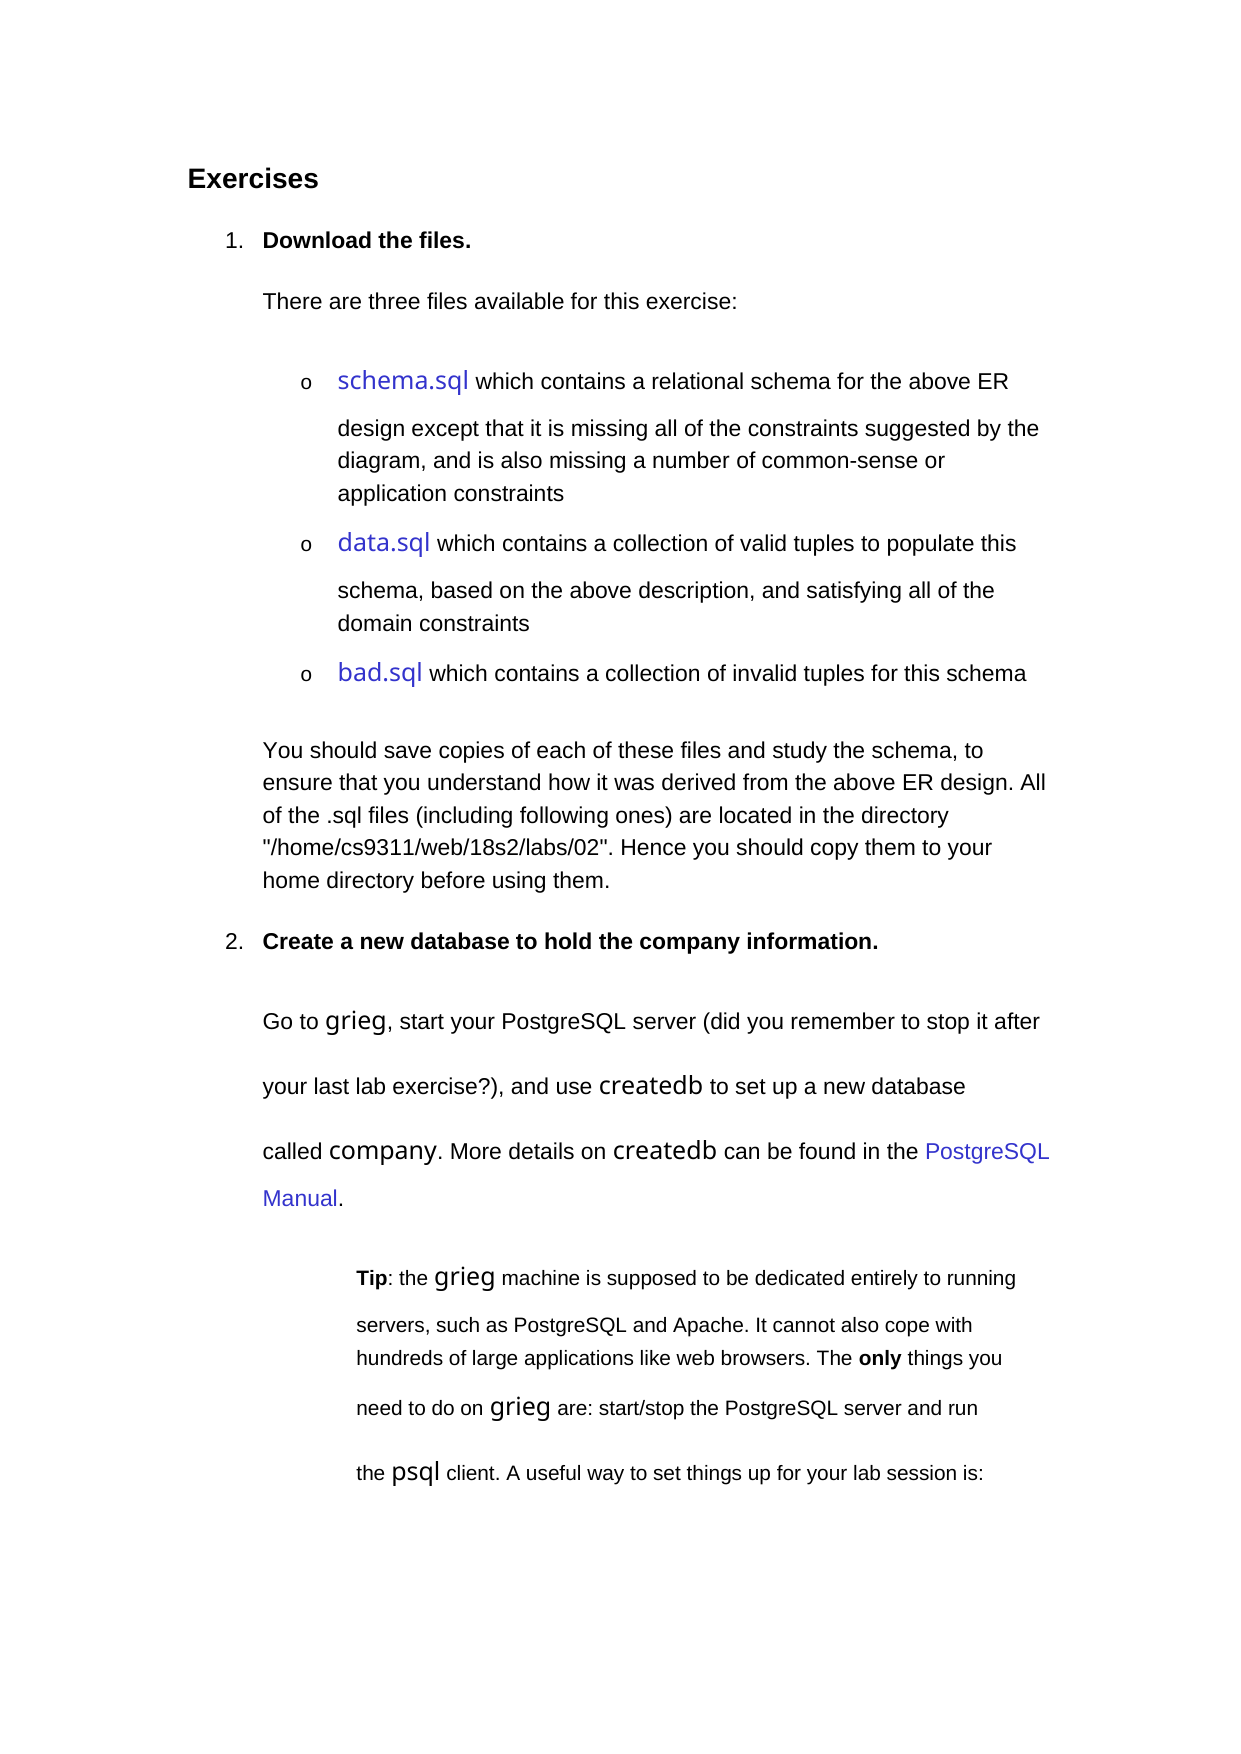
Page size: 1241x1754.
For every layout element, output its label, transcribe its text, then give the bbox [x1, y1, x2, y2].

list schema.sql which contains a relational schema for the above ER design except that it is missing all of the constraints suggested by the diagram, and is also missing a number of common-sense or application constraints [300, 347, 1053, 509]
text There are three files available for this exercise: [262, 285, 1053, 318]
list Download the files. [225, 224, 1053, 256]
text Go to grieg, start your PostgreSQL server (did you remember to stop it after your last lab exercise?), and use createdb to set up a new database called company. More details on createdb can be found in the PostgreSQL Manual. [262, 987, 1053, 1214]
list bad.sql which contains a collection of invalid tuples for this schema [300, 639, 1053, 704]
text Exercises [187, 162, 1053, 194]
list data.sql which contains a collection of valid tuples to populate this schema, based on the above description, and satisfying all of the domain constraints [300, 509, 1053, 639]
list Create a new database to hold the company information. [225, 925, 1053, 958]
text Tip: the grieg machine is supposed to be dedicated entirely to running servers, such as PostgreSQL and Apache. It cannot also cope with hundreds of large applications like web browsers. The only things you need to do on grieg are: start/stop the PostgreSQL server and run the psql client. A useful way to set things up for your lab session is: [356, 1244, 1053, 1504]
text You should save copies of each of these files and study the schema, to ensure that you understand how it was derived from the above ER design. All of the .sql files (including following ones) are located in the directory "/home/cs9311/web/18s2/labs/02". Hence you should copy them to your home directory before using them. [262, 734, 1053, 896]
